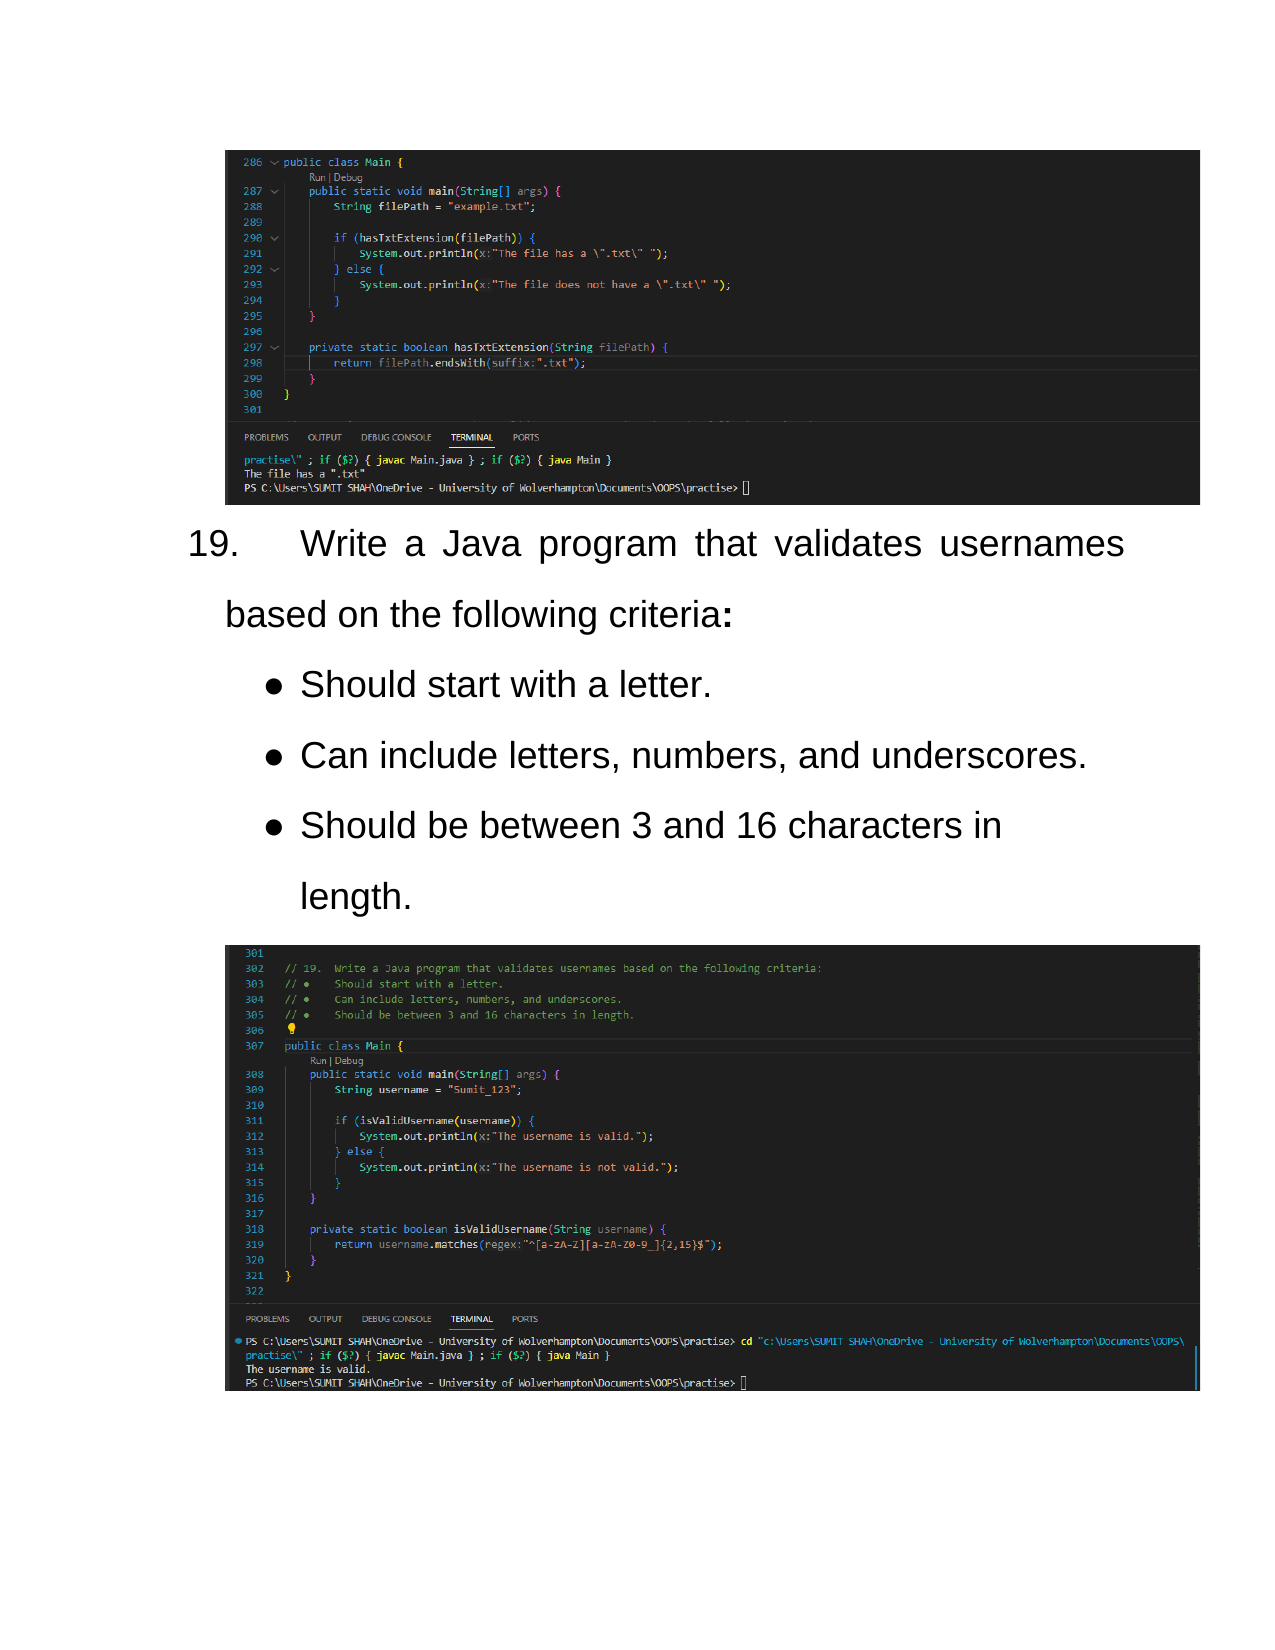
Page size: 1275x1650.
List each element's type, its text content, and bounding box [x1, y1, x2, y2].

list Should start with a letter. [262, 662, 1125, 706]
list Can include letters, numbers, and underscores. [262, 733, 1125, 776]
picture [225, 945, 1200, 1391]
list Should be between 3 and 16 characters in length. [262, 804, 1125, 917]
picture [225, 150, 1200, 505]
list Write a Java program that validates usernames based on the following criteria: [187, 521, 1125, 635]
